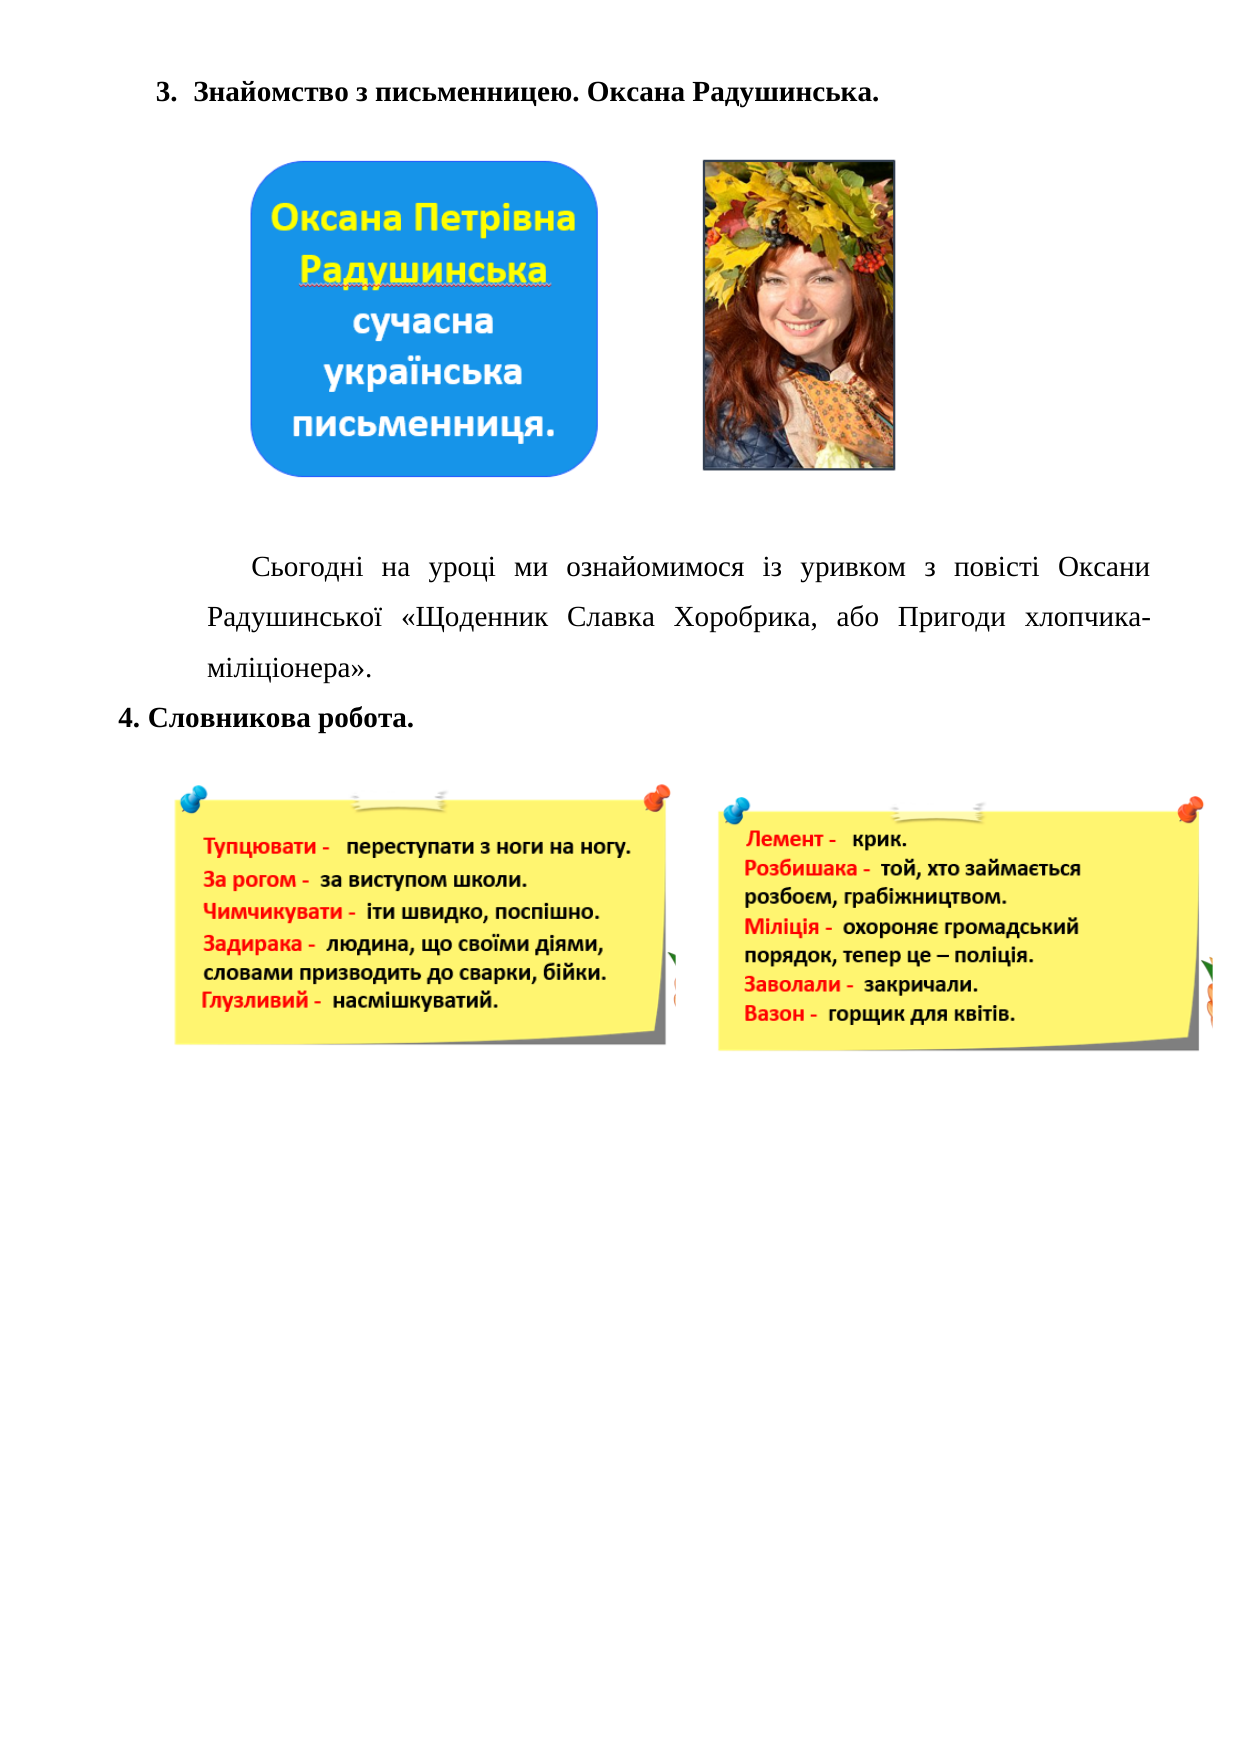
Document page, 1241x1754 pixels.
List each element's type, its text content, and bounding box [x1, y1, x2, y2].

text Сьогодні на уроці ми ознайомимося із уривком з повісті Оксани Радушинської «Щоденник Славка Хоробрика, або Пригоди хлопчика-міліціонера». [207, 549, 1152, 683]
list Знайомство з письменницею. Оксана Радушинська. [156, 74, 1152, 107]
picture [707, 790, 1213, 1066]
list Словникова робота. [118, 700, 1152, 734]
picture [235, 154, 918, 493]
picture [157, 780, 676, 1058]
